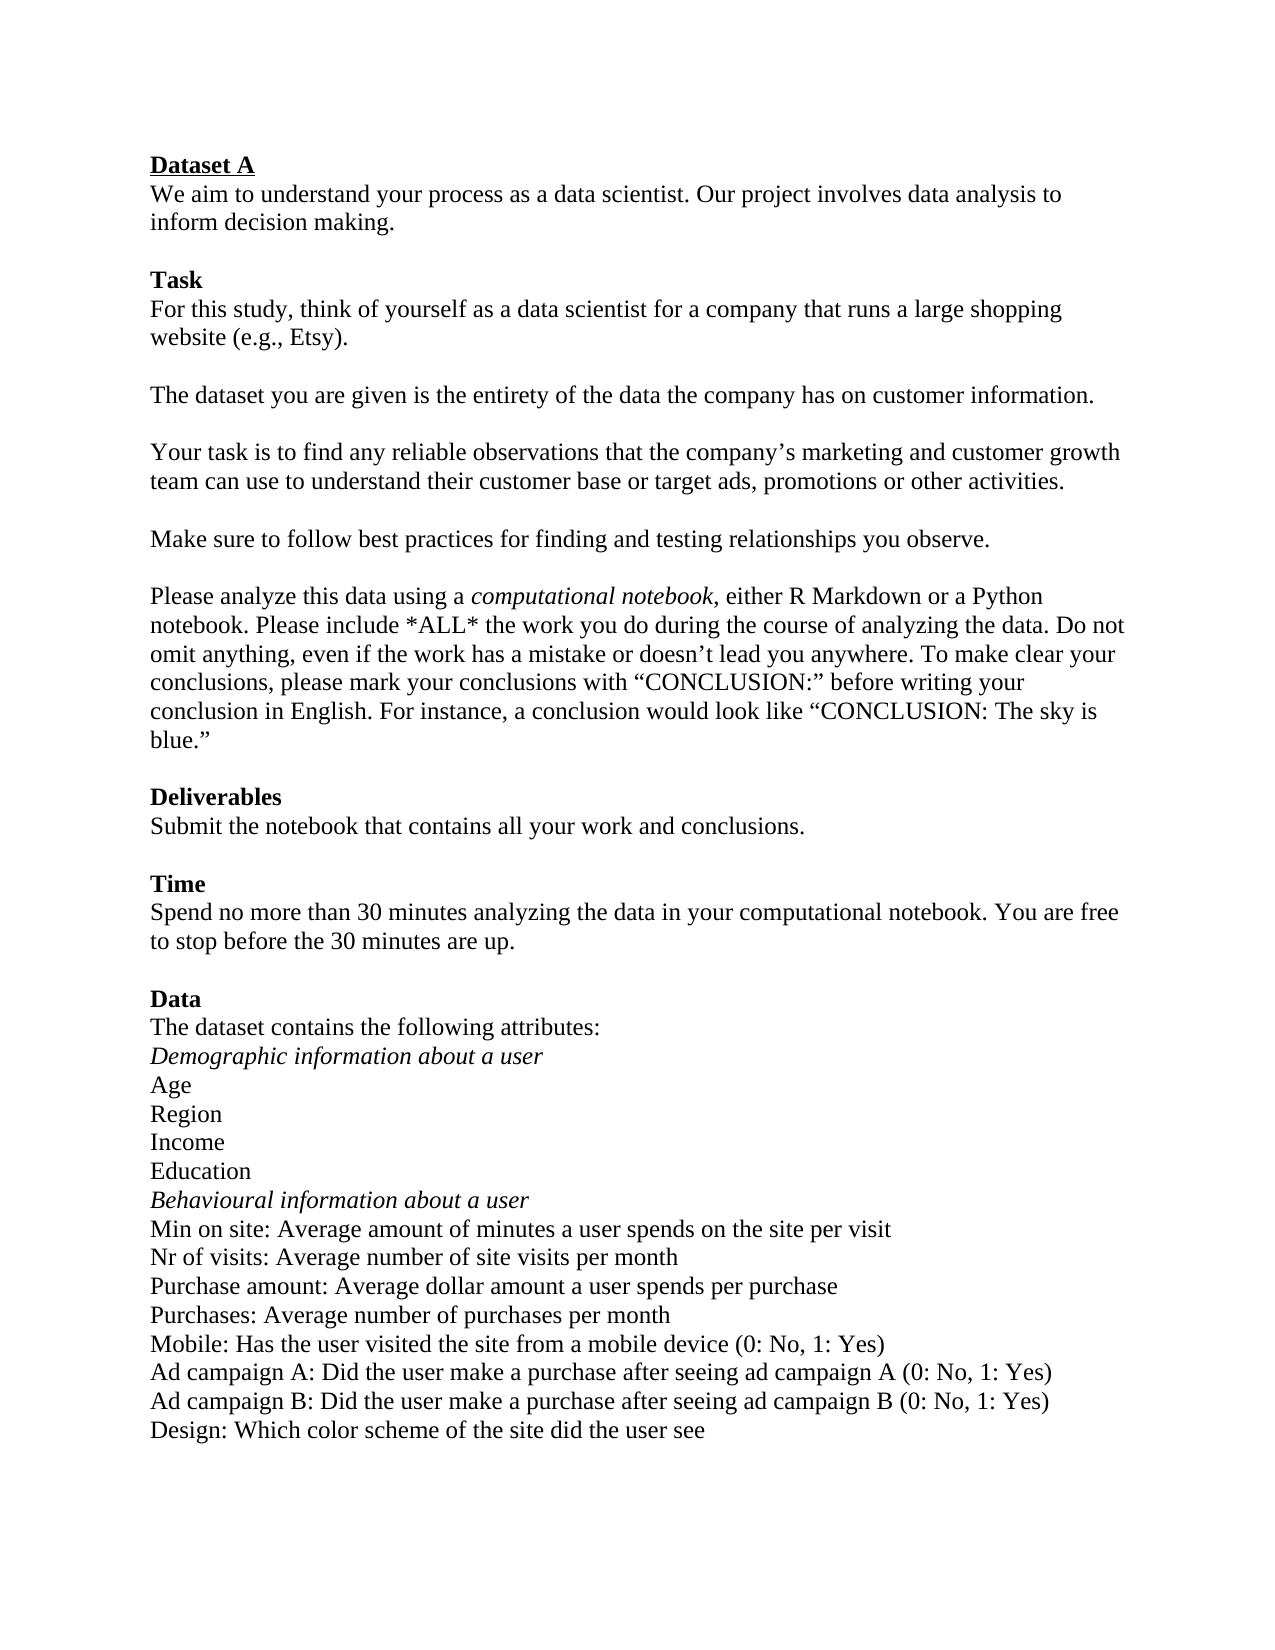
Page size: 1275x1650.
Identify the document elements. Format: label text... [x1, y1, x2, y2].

text Dataset A [150, 150, 1125, 179]
text We aim to understand your process as a data scientist. Our project involves data analysis to inform decision making. [150, 179, 1125, 236]
text Task [150, 265, 1125, 294]
text Time [150, 869, 1125, 897]
text For this study, think of yourself as a data scientist for a company that runs a large shopping website (e.g., Etsy). [150, 294, 1125, 351]
text The dataset you are given is the entirety of the data the company has on customer information. [150, 380, 1125, 409]
text Submit the notebook that contains all your work and conclusions. [150, 811, 1125, 840]
text Spend no more than 30 minutes analyzing the data in your computational notebook. You are free to stop before the 30 minutes are up. [150, 897, 1125, 955]
text Data The dataset contains the following attributes: Demographic information about a user Age Region Income Education Behavioural information about a user Min on site: Average amount of minutes a user spends on the site per visit Nr of visits: Average number of site visits per month Purchase amount: Average dollar amount a user spends per purchase Purchases: Average number of purchases per month Mobile: Has the user visited the site from a mobile device (0: No, 1: Yes) Ad campaign A: Did the user make a purchase after seeing ad campaign A (0: No, 1: Yes) Ad campaign B: Did the user make a purchase after seeing ad campaign B (0: No, 1: Yes) Design: Which color scheme of the site did the user see [150, 984, 1125, 1444]
text Make sure to follow best practices for finding and testing relationships you observe. [150, 524, 1125, 552]
text Deliverables [150, 782, 1125, 811]
text Please analyze this data using a computational notebook, either R Markdown or a Python notebook. Please include *ALL* the work you do during the course of analyzing the data. Do not omit anything, even if the work has a mistake or doesn’t lead you anywhere. To make clear your conclusions, please mark your conclusions with “CONCLUSION:” before writing your conclusion in English. For instance, a conclusion would look like “CONCLUSION: The sky is blue.” [150, 581, 1125, 754]
text Your task is to find any reliable observations that the company’s marketing and customer growth team can use to understand their customer base or target ads, promotions or other activities. [150, 409, 1125, 495]
